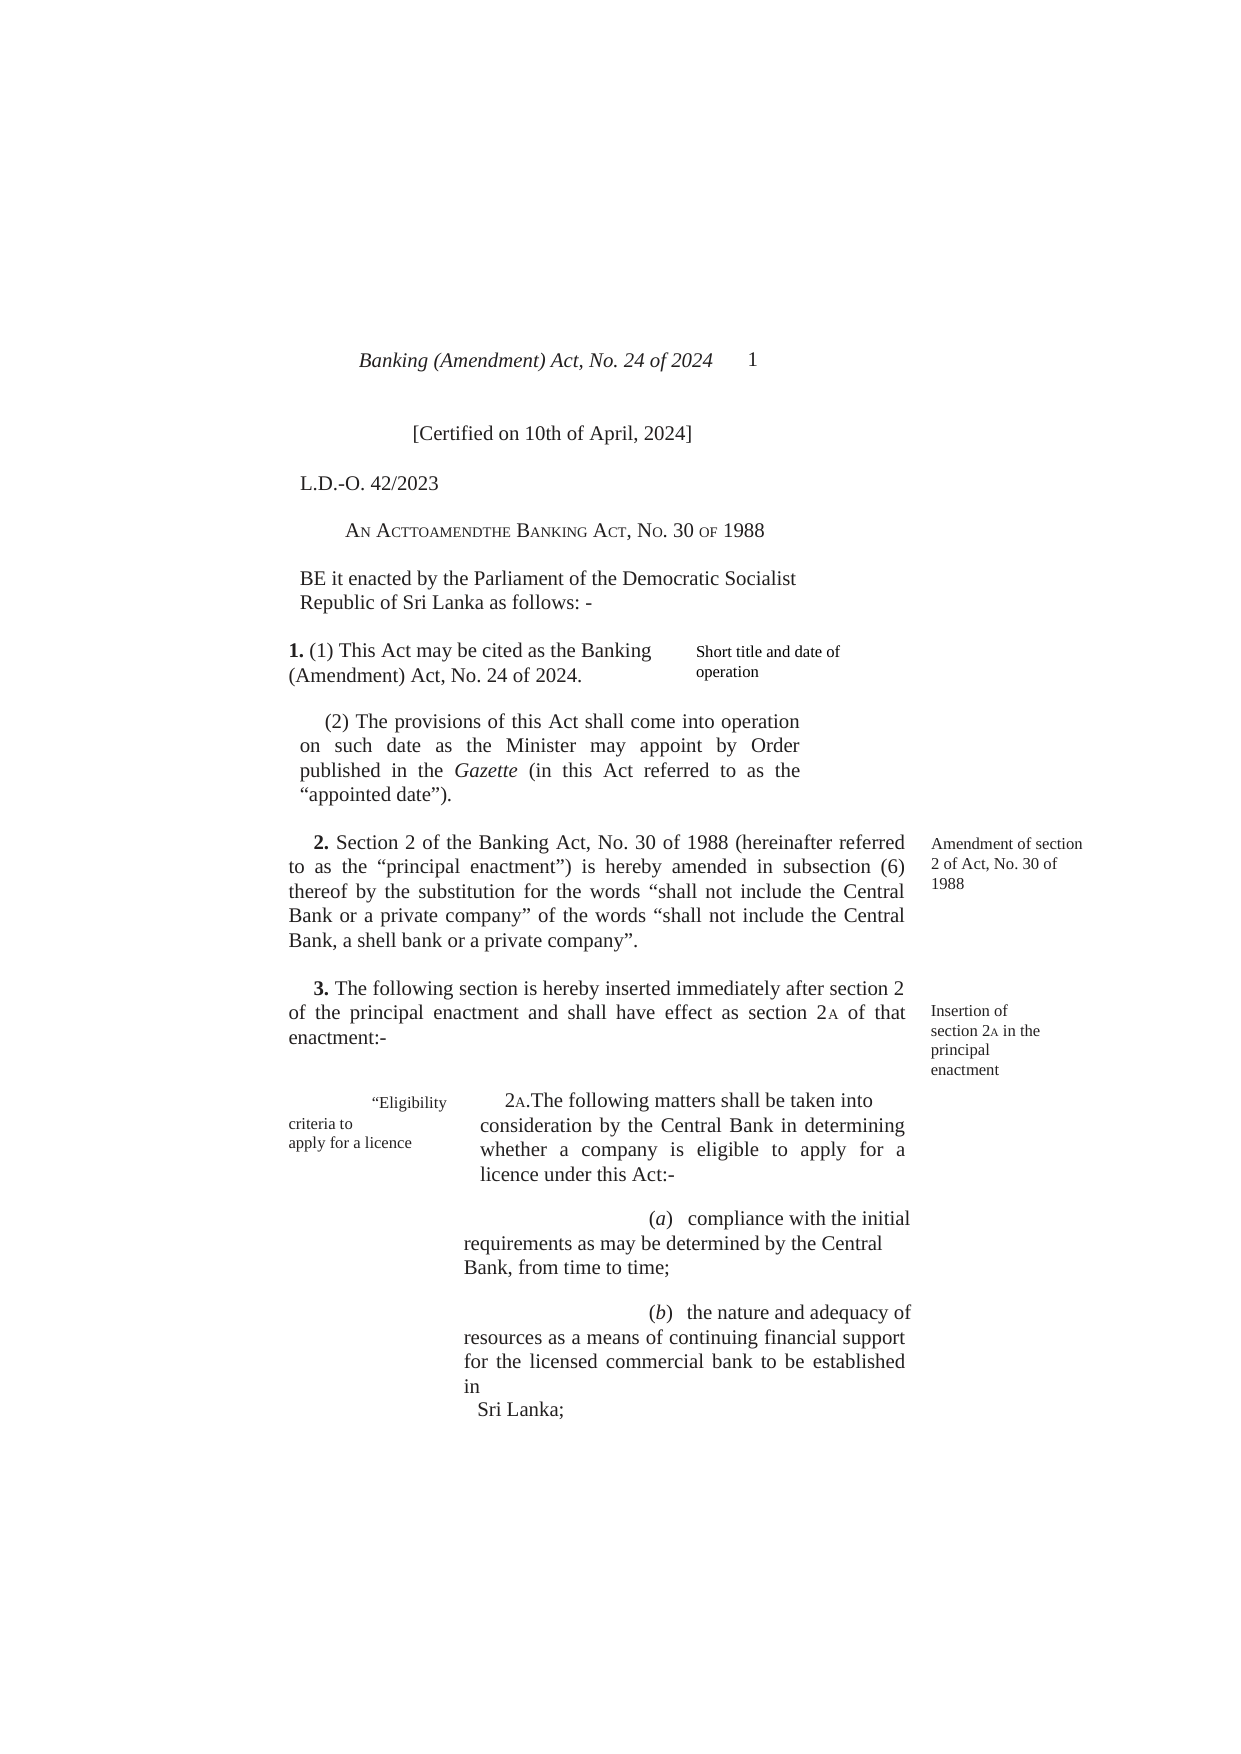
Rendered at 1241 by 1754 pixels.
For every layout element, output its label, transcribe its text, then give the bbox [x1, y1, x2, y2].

table_cell 2A.The following matters shall be taken into [447, 1077, 916, 1112]
table_header Amendment of section 2 of Act, No. 30 of 1988 Insertion of section 2A in the principal enactment [916, 824, 1151, 1396]
table_cell resources as a means of continuing financial support for the licensed commercial bank to be established in [212, 1325, 916, 1396]
text L.D.-O. 42/2023 [300, 472, 1090, 495]
text Sri Lanka; [150, 1397, 564, 1421]
table_cell consideration by the Central Bank in determining whether a company is eligible to apply for a licence under this Act:- [447, 1112, 916, 1193]
table_cell (a) [212, 1193, 681, 1230]
table_header 2. Section 2 of the Banking Act, No. 30 of 1988 (hereinafter referred to as the “principal enactment”) is hereby amended in subsection (6) thereof by the substitution for the words “shall not include the Central Bank or a private company” of the words “shall not include the Central Bank, a shell bank or a private company”. 3. The following section is hereby inserted immediately after section 2 of the principal enactment and shall have effect as section 2A of that enactment:- [212, 824, 916, 1077]
text (2) The provisions of this Act shall come into operation on such date as the Minister may appoint by Order published in the Gazette (in this Act referred to as the “appointed date”). [299, 709, 800, 806]
table_cell compliance with the initial capital [681, 1193, 916, 1230]
table_header Banking (Amendment) Act, No. 24 of 2024 [247, 343, 717, 378]
text AN ACTTOAMENDTHE BANKING ACT, NO. 30 OF 1988 [345, 518, 1090, 542]
table_cell criteria to apply for a licence [212, 1112, 447, 1193]
table_header 1 [717, 343, 1187, 378]
table_cell “Eligibility [212, 1077, 447, 1112]
table_cell (b) [212, 1289, 681, 1324]
text [Certified on 10th of April, 2024] [150, 421, 692, 445]
table_header 1. (1) This Act may be cited as the Banking (Amendment) Act, No. 24 of 2024. [212, 632, 681, 705]
table_header Short title and date of operation [681, 632, 1151, 705]
text BE it enacted by the Parliament of the Democratic Socialist Republic of Sri Lanka as follows: - [299, 566, 805, 614]
table_cell requirements as may be determined by the Central Bank, from time to time; [212, 1230, 916, 1289]
table_cell the nature and adequacy of the financial [681, 1289, 916, 1324]
